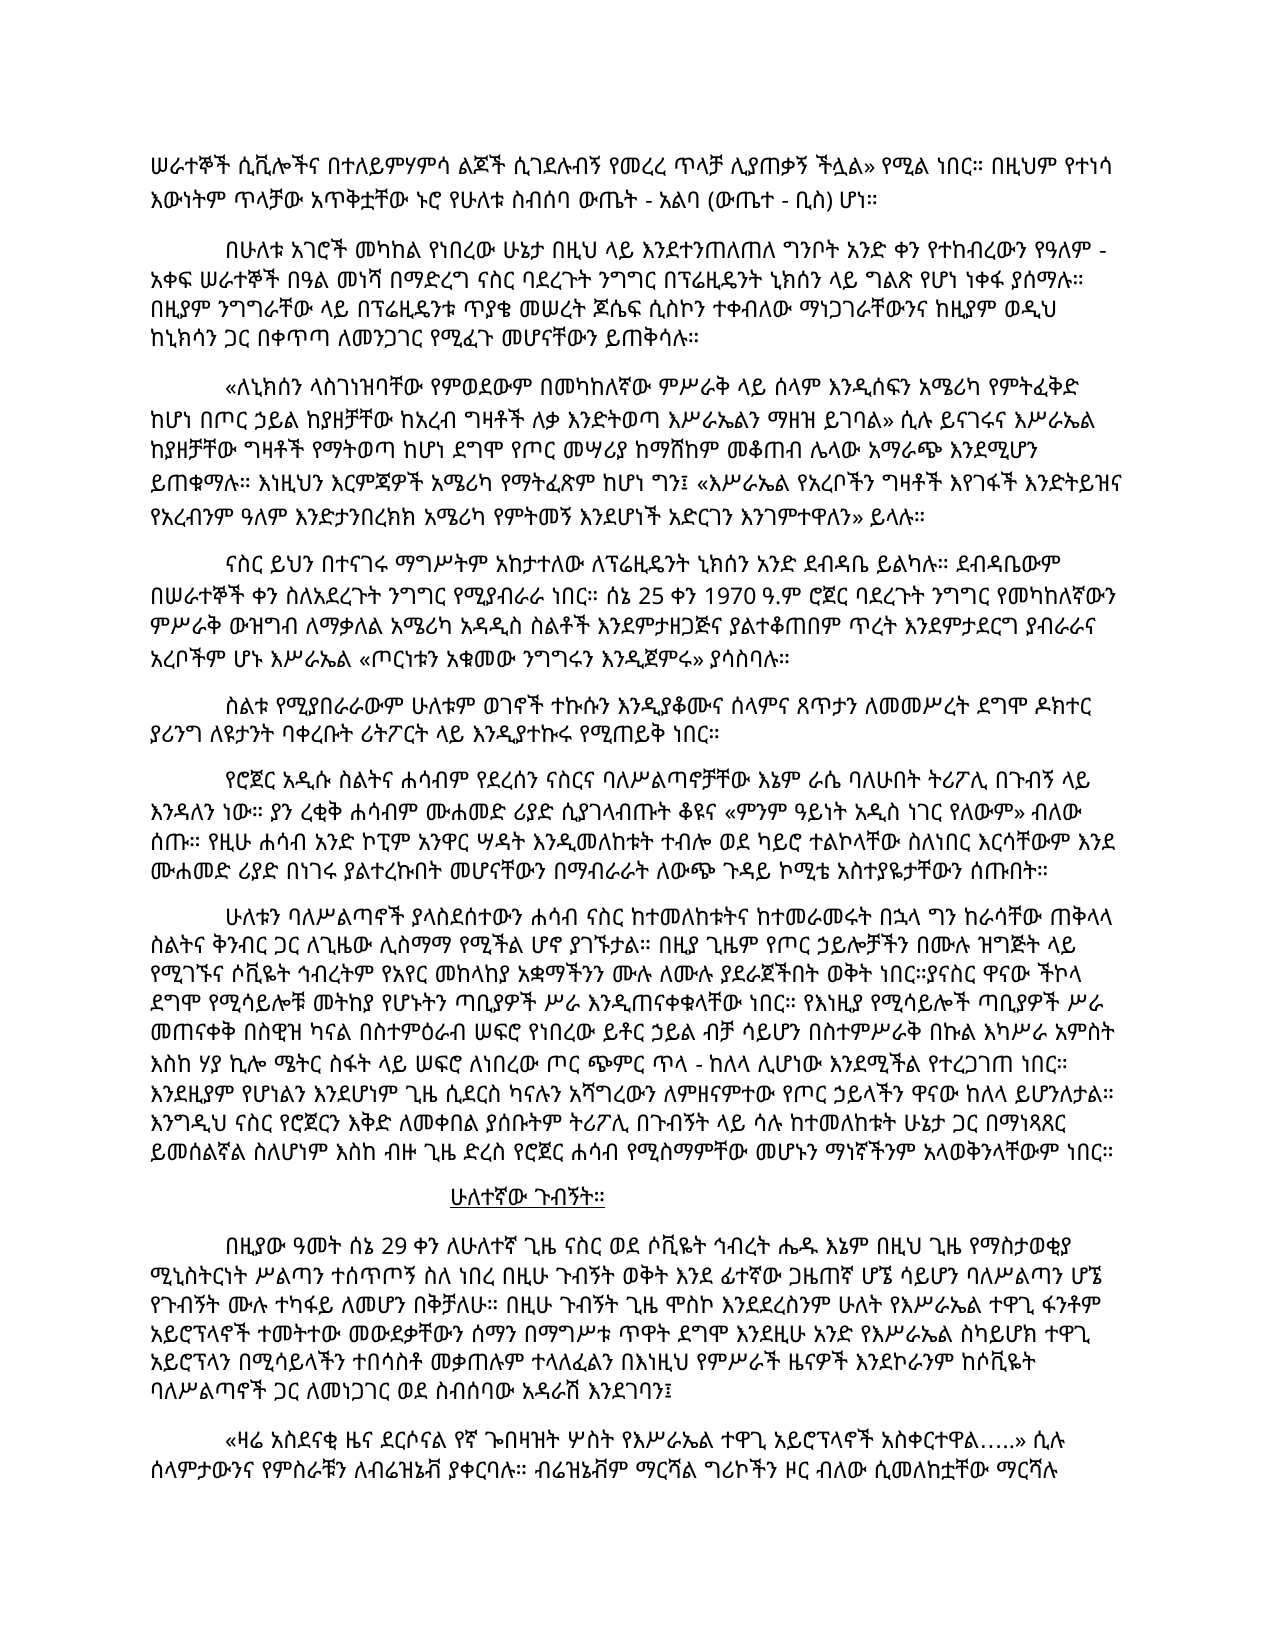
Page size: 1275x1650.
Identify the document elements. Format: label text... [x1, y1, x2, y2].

text ሁለተኛው ጉብኝት። [150, 1184, 1125, 1211]
text በዚያው ዓመት ሰኔ 29 ቀን ለሁለተኛ ጊዜ ናስር ወደ ሶቪዬት ኅብረት ሔዱ እኔም በዚህ ጊዜ የማስታወቂያ ሚኒስትርነት ሥልጣን ተሰጥጦኝ ስለ ነበረ በዚሁ ጉብኝት ወቅት እንደ ፊተኛው ጋዜጠኛ ሆኜ ሳይሆን ባለሥልጣን ሆኜ የጉብኝት ሙሉ ተካፋይ ለመሆን በቅቻለሁ። በዚሁ ጉብኝት ጊዜ ሞስኮ እንደደረስንም ሁለት የእሥራኤል ተዋጊ ፋንቶም አይሮፕላኖች ተመትተው መውደቃቸውን ሰማን በማግሥቱ ጥዋት ደግሞ እንደዚሁ አንድ የእሥራኤል ስካይሆክ ተዋጊ አይሮፕላን በሚሳይላችን ተበሳስቶ መቃጠሉም ተላለፈልን በእነዚህ የምሥራች ዜናዎች እንደኮራንም ከሶቪዬት ባለሥልጣኖች ጋር ለመነጋገር ወደ ስብሰባው አዳራሽ እንደገባን፤ [150, 1230, 1125, 1405]
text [150, 1424, 1125, 1484]
text ስልቱ የሚያበራራውም ሁለቱም ወገኖች ተኩሱን እንዲያቆሙና ሰላምና ጸጥታን ለመመሥረት ደግሞ ዶክተር ያሪንግ ለዩታንት ባቀረቡት ሪትፖርት ላይ እንዲያተኩሩ የሚጠይቅ ነበር። [150, 693, 1125, 748]
text በሁለቱ አገሮች መካከል የነበረው ሁኔታ በዚህ ላይ እንደተንጠለጠለ ግንቦት አንድ ቀን የተከብረውን የዓለም - አቀፍ ሠራተኞች በዓል መነሻ በማድረግ ናስር ባደረጉት ንግግር በፕሬዚዴንት ኒክሰን ላይ ግልጽ የሆነ ነቀፋ ያሰማሉ። በዚያም ንግግራቸው ላይ በፕሬዚዴንቱ ጥያቄ መሠረት ጆሴፍ ሲስኮን ተቀብለው ማነጋገራቸውንና ከዚያም ወዲህ ከኒክሳን ጋር በቀጥጣ ለመንጋገር የሚፈጉ መሆናቸውን ይጠቅሳሉ። [150, 234, 1125, 352]
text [150, 150, 1125, 215]
text «ለኒክሰን ላስገነዝባቸው የምወደውም በመካከለኛው ምሥራቅ ላይ ሰላም እንዲሰፍን አሜሪካ የምትፈቅድ ከሆነ በጦር ኃይል ከያዘቻቸው ከአረብ ግዛቶች ለቃ እንድትወጣ እሥራኤልን ማዘዝ ይገባል» ሲሉ ይናገሩና እሥራኤል ከያዘቻቸው ግዛቶች የማትወጣ ከሆነ ደግሞ የጦር መሣሪያ ከማሸከም መቆጠብ ሌላው አማራጭ እንደሚሆን ይጠቁማሉ። እነዚህን እርምጃዎች አሜሪካ የማትፈጽም ከሆነ ግን፤ «እሥራኤል የአረቦችን ግዛቶች እየገፋች እንድትይዝና የአረብንም ዓለም እንድታንበረክክ አሜሪካ የምትመኝ እንደሆነች አድርገን እንገምተዋለን» ይላሉ። [150, 370, 1125, 532]
text የሮጀር አዲሱ ስልትና ሐሳብም የደረሰን ናስርና ባለሥልጣኖቻቸው እኔም ራሴ ባለሁበት ትሪፖሊ በጉብኝ ላይ እንዳለን ነው። ያን ረቂቅ ሐሳብም ሙሐመድ ሪያድ ሲያገላብጡት ቆዩና «ምንም ዓይነት አዲስ ነገር የለውም» ብለው ሰጡ። የዚሁ ሐሳብ አንድ ኮፒም አንዋር ሣዳት እንዲመለከቱት ተብሎ ወደ ካይሮ ተልኮላቸው ስለነበር እርሳቸውም እንደ ሙሐመድ ሪያድ በነገሩ ያልተረኩበት መሆናቸውን በማብራራት ለውጭ ጉዳይ ኮሚቴ አስተያዬታቸውን ሰጡበት። [150, 767, 1125, 885]
text ናስር ይህን በተናገሩ ማግሥትም አከታተለው ለፕሬዚዴንት ኒክሰን አንድ ደብዳቤ ይልካሉ። ደብዳቤውም በሠራተኞች ቀን ስለአደረጉት ንግግር የሚያብራራ ነበር። ሰኔ 25 ቀን 1970 ዓ.ም ሮጀር ባደረጉት ንግግር የመካከለኛውን ምሥራቅ ውዝግብ ለማቃለል አሜሪካ አዳዲስ ስልቶች እንደምታዘጋጅና ያልተቆጠበም ጥረት እንደምታደርግ ያብራራና አረቦችም ሆኑ እሥራኤል «ጦርነቱን አቁመው ንግግሩን እንዲጀምሩ» ያሳስባሉ። [150, 551, 1125, 674]
text ሁለቱን ባለሥልጣኖች ያላስደሰተውን ሐሳብ ናስር ከተመለከቱትና ከተመራመሩት በኋላ ግን ከራሳቸው ጠቅላላ ስልትና ቅንብር ጋር ለጊዜው ሊስማማ የሚችል ሆኖ ያገኙታል። በዚያ ጊዜም የጦር ኃይሎቻችን በሙሉ ዝግጅት ላይ የሚገኙና ሶቪዬት ኅብረትም የአየር መከላከያ አቋማችንን ሙሉ ለሙሉ ያደራጀችበት ወቅት ነበር።ያናስር ዋናው ችኮላ ደግሞ የሚሳይሎቹ መትከያ የሆኑትን ጣቢያዎች ሥራ እንዲጠናቀቁላቸው ነበር። የእነዚያ የሚሳይሎች ጣቢያዎች ሥራ መጠናቀቅ በስዊዝ ካናል በስተምዕራብ ሠፍሮ የነበረው ይቶር ኃይል ብቻ ሳይሆን በስተምሥራቅ በኩል እካሥራ አምስት እስከ ሃያ ኪሎ ሜትር ስፋት ላይ ሠፍሮ ለነበረው ጦር ጭምር ጥላ - ከለላ ሊሆነው እንደሚችል የተረጋገጠ ነበር። እንደዚያም የሆነልን እንደሆነም ጊዜ ሲደርስ ካናሉን አሻግረውን ለምዘናምተው የጦር ኃይላችን ዋናው ከለላ ይሆንለታል። እንግዲህ ናስር የሮጀርን እቅድ ለመቀበል ያሰቡትም ትሪፖሊ በጉብኝት ላይ ሳሉ ከተመለከቱት ሁኔታ ጋር በማነጻጸር ይመሰልኛል ስለሆነም እስከ ብዙ ጊዜ ድረስ የሮጀር ሐሳብ የሚስማምቸው መሆኑን ማነኛችንም አላወቅንላቸውም ነበር። [150, 904, 1125, 1165]
